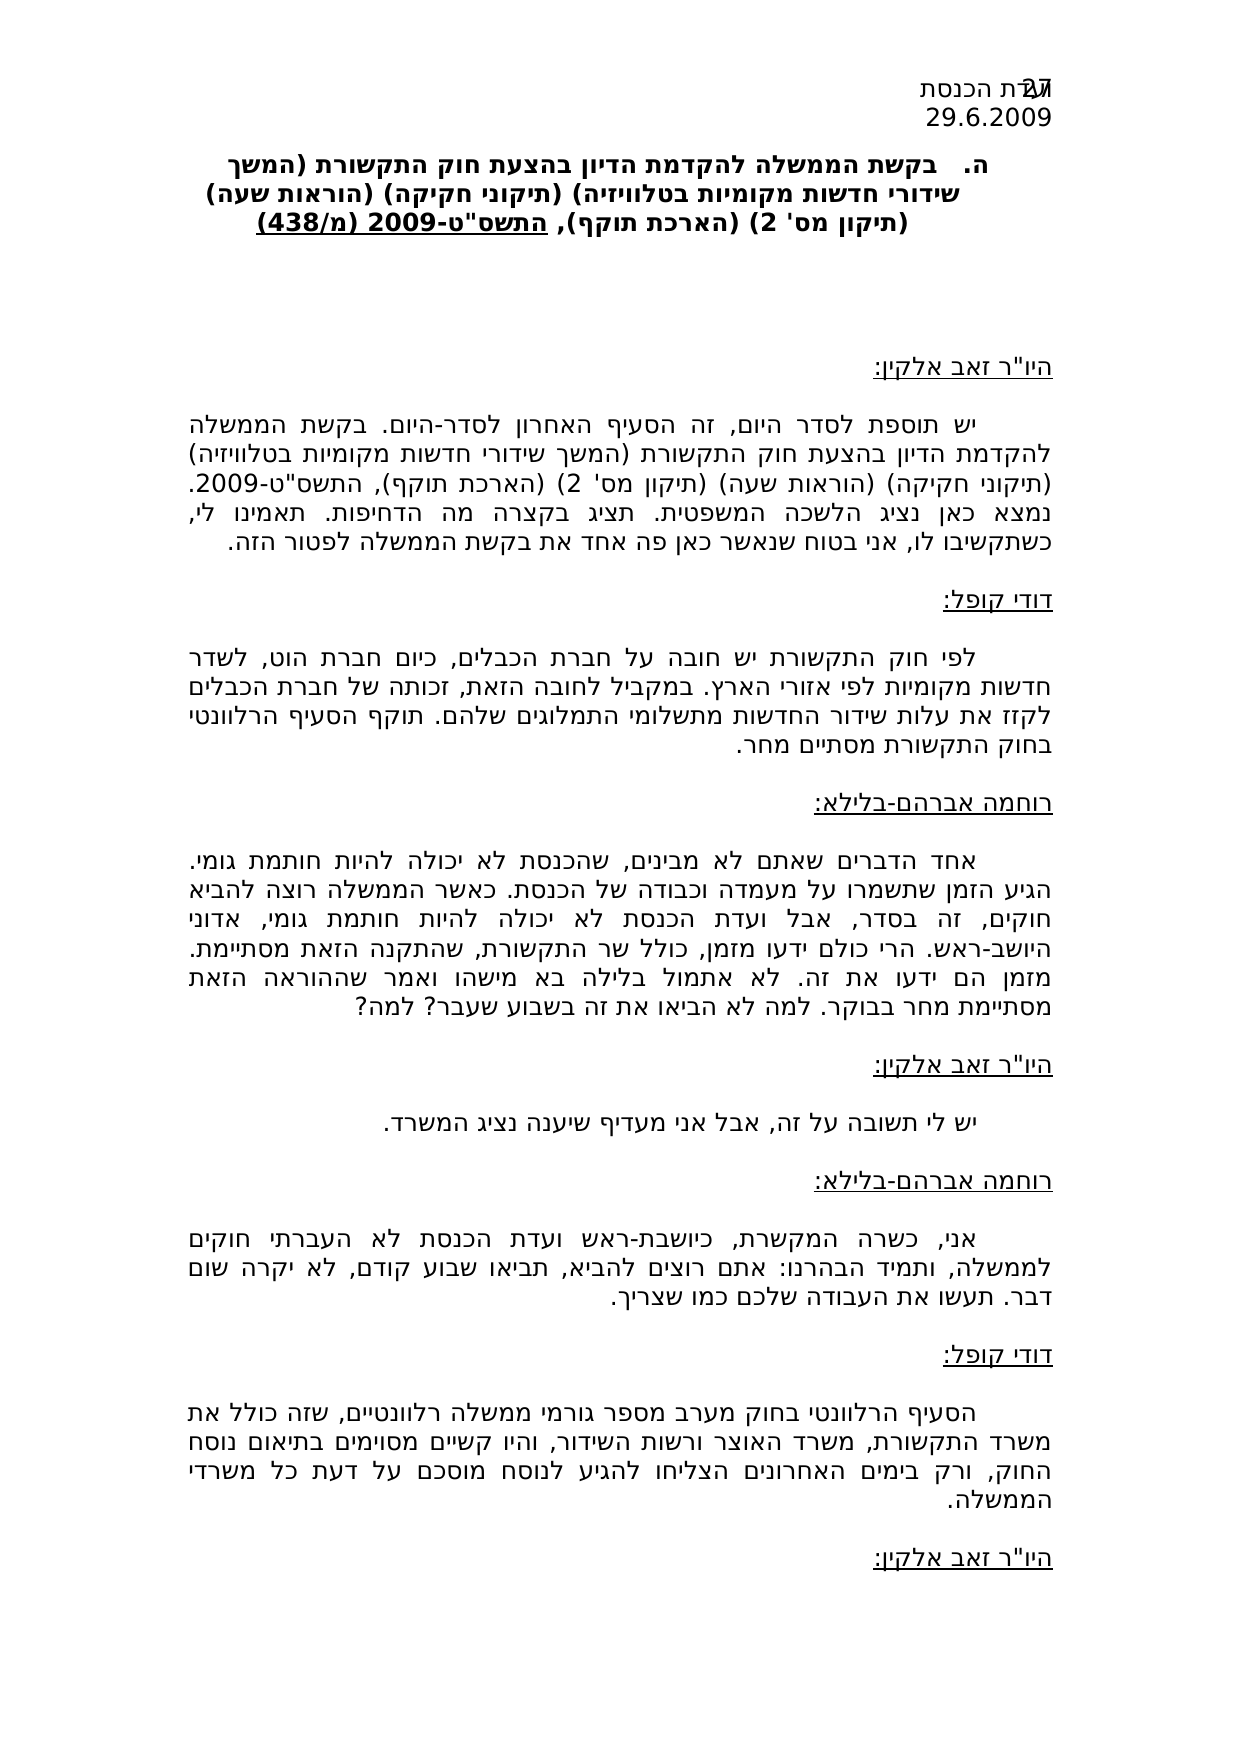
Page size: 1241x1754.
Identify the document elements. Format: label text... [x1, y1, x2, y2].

text דודי קופל: [187, 1340, 1053, 1369]
text אני, כשרה המקשרת, כיושבת-ראש ועדת הכנסת לא העברתי חוקים לממשלה, ותמיד הבהרנו: אתם רוצים להביא, תביאו שבוע קודם, לא יקרה שום דבר. תעשו את העבודה שלכם כמו שצריך. [187, 1224, 1053, 1311]
text יש תוספת לסדר היום, זה הסעיף האחרון לסדר-היום. בקשת הממשלה להקדמת הדיון בהצעת חוק התקשורת (המשך שידורי חדשות מקומיות בטלוויזיה) (תיקוני חקיקה) (הוראות שעה) (תיקון מס' 2) (הארכת תוקף), התשס"ט-2009. נמצא כאן נציג הלשכה המשפטית. תציג בקצרה מה הדחיפות. תאמינו לי, כשתקשיבו לו, אני בטוח שנאשר כאן פה אחד את בקשת הממשלה לפטור הזה. [187, 410, 1053, 556]
text היו"ר זאב אלקין: [187, 1050, 1053, 1079]
list בקשת הממשלה להקדמת הדיון בהצעת חוק התקשורת (המשך שידורי חדשות מקומיות בטלוויזיה) (תיקוני חקיקה) (הוראות שעה) (תיקון מס' 2) (הארכת תוקף), התשס"ט-2009 (מ/438) [187, 150, 1015, 237]
text היו"ר זאב אלקין: [187, 352, 1053, 382]
text רוחמה אברהם-בלילא: [187, 1166, 1053, 1195]
text דודי קופל: [187, 585, 1053, 614]
text לפי חוק התקשורת יש חובה על חברת הכבלים, כיום חברת הוט, לשדר חדשות מקומיות לפי אזורי הארץ. במקביל לחובה הזאת, זכותה של חברת הכבלים לקזז את עלות שידור החדשות מתשלומי התמלוגים שלהם. תוקף הסעיף הרלוונטי בחוק התקשורת מסתיים מחר. [187, 643, 1053, 759]
text יש לי תשובה על זה, אבל אני מעדיף שיענה נציג המשרד. [187, 1108, 1053, 1137]
text היו"ר זאב אלקין: [187, 1543, 1053, 1572]
text אחד הדברים שאתם לא מבינים, שהכנסת לא יכולה להיות חותמת גומי. הגיע הזמן שתשמרו על מעמדה וכבודה של הכנסת. כאשר הממשלה רוצה להביא חוקים, זה בסדר, אבל ועדת הכנסת לא יכולה להיות חותמת גומי, אדוני היושב-ראש. הרי כולם ידעו מזמן, כולל שר התקשורת, שהתקנה הזאת מסתיימת. מזמן הם ידעו את זה. לא אתמול בלילה בא מישהו ואמר שההוראה הזאת מסתיימת מחר בבוקר. למה לא הביאו את זה בשבוע שעבר? למה? [187, 846, 1053, 1021]
text רוחמה אברהם-בלילא: [187, 788, 1053, 817]
text הסעיף הרלוונטי בחוק מערב מספר גורמי ממשלה רלוונטיים, שזה כולל את משרד התקשורת, משרד האוצר ורשות השידור, והיו קשיים מסוימים בתיאום נוסח החוק, ורק בימים האחרונים הצליחו להגיע לנוסח מוסכם על דעת כל משרדי הממשלה. [187, 1398, 1053, 1514]
